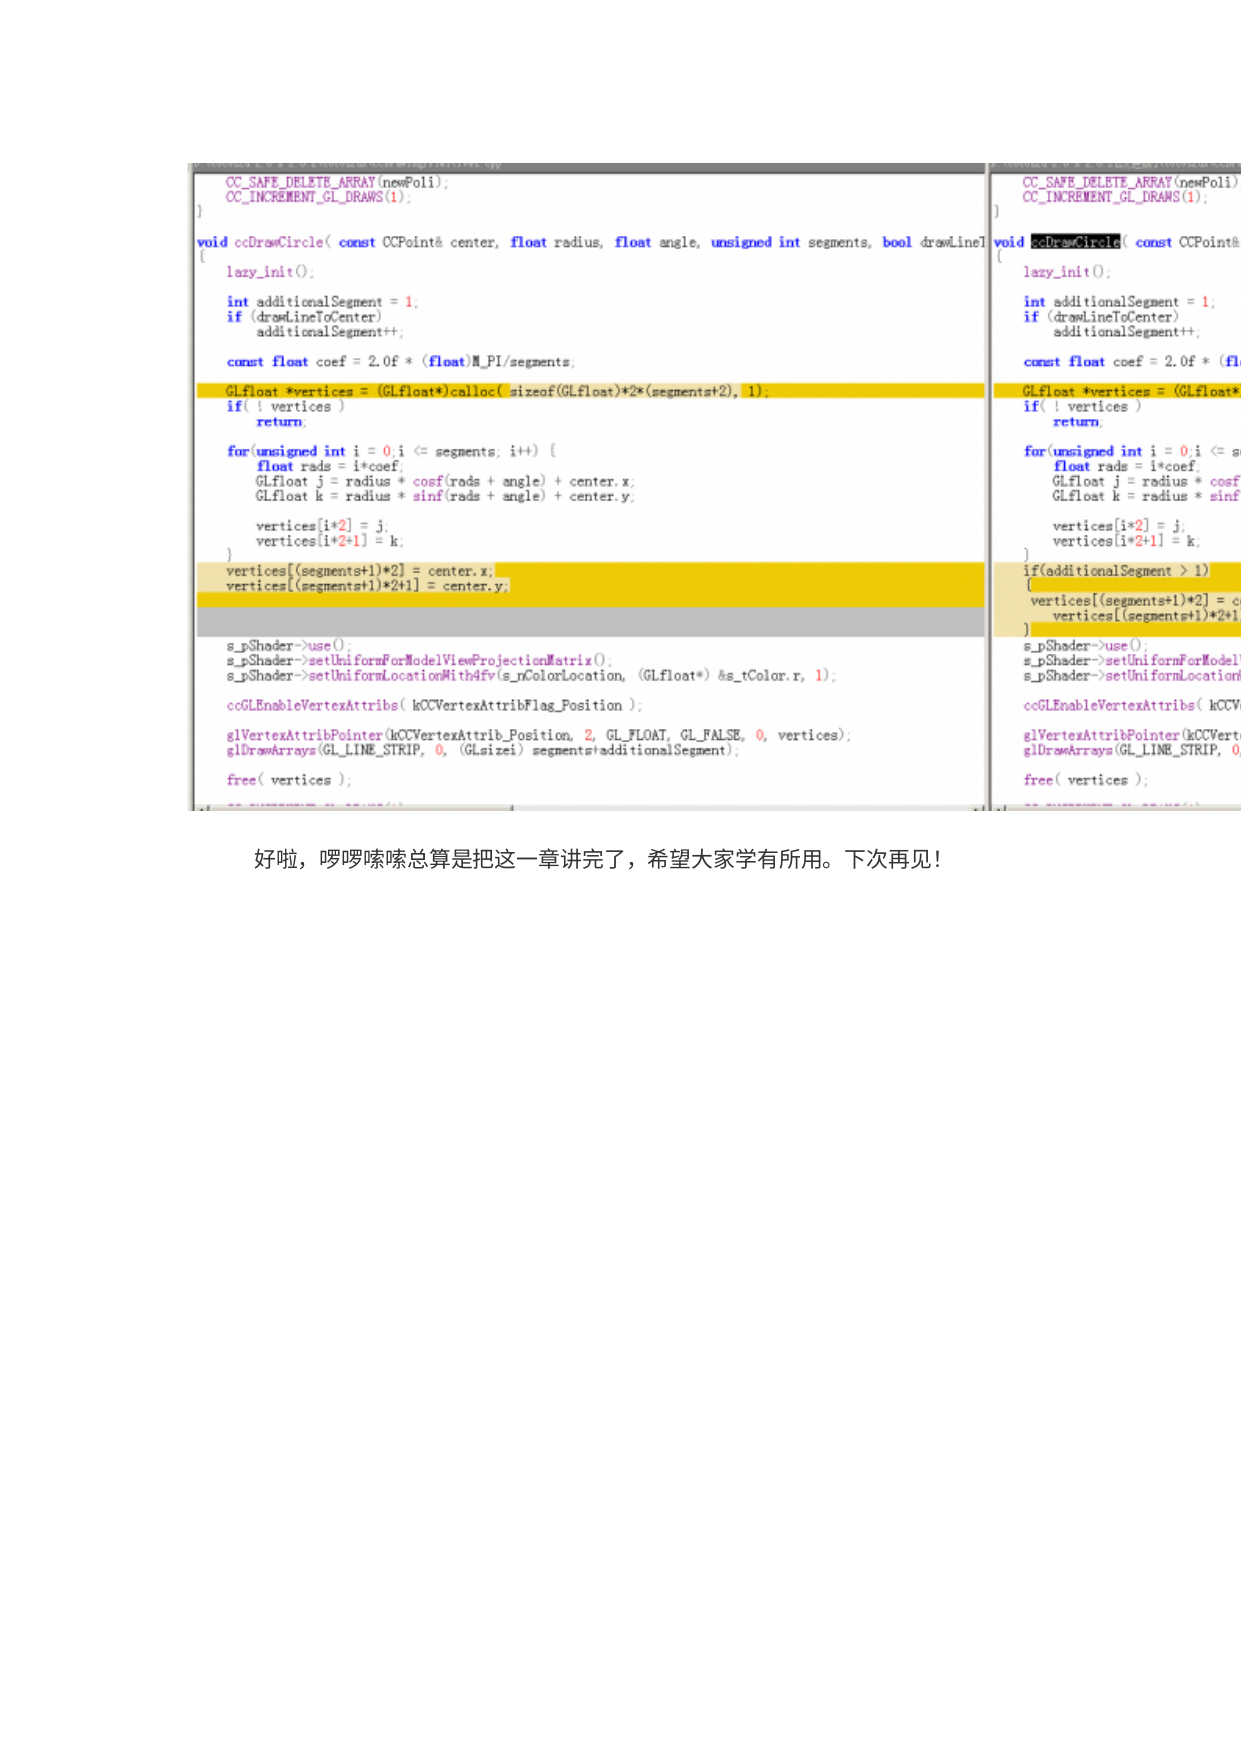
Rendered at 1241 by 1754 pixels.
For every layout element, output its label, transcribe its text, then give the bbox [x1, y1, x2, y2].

text 好啦，啰啰嗦嗦总算是把这一章讲完了，希望大家学有所用。下次再见！ [187, 841, 1053, 874]
picture [187, 163, 1241, 811]
